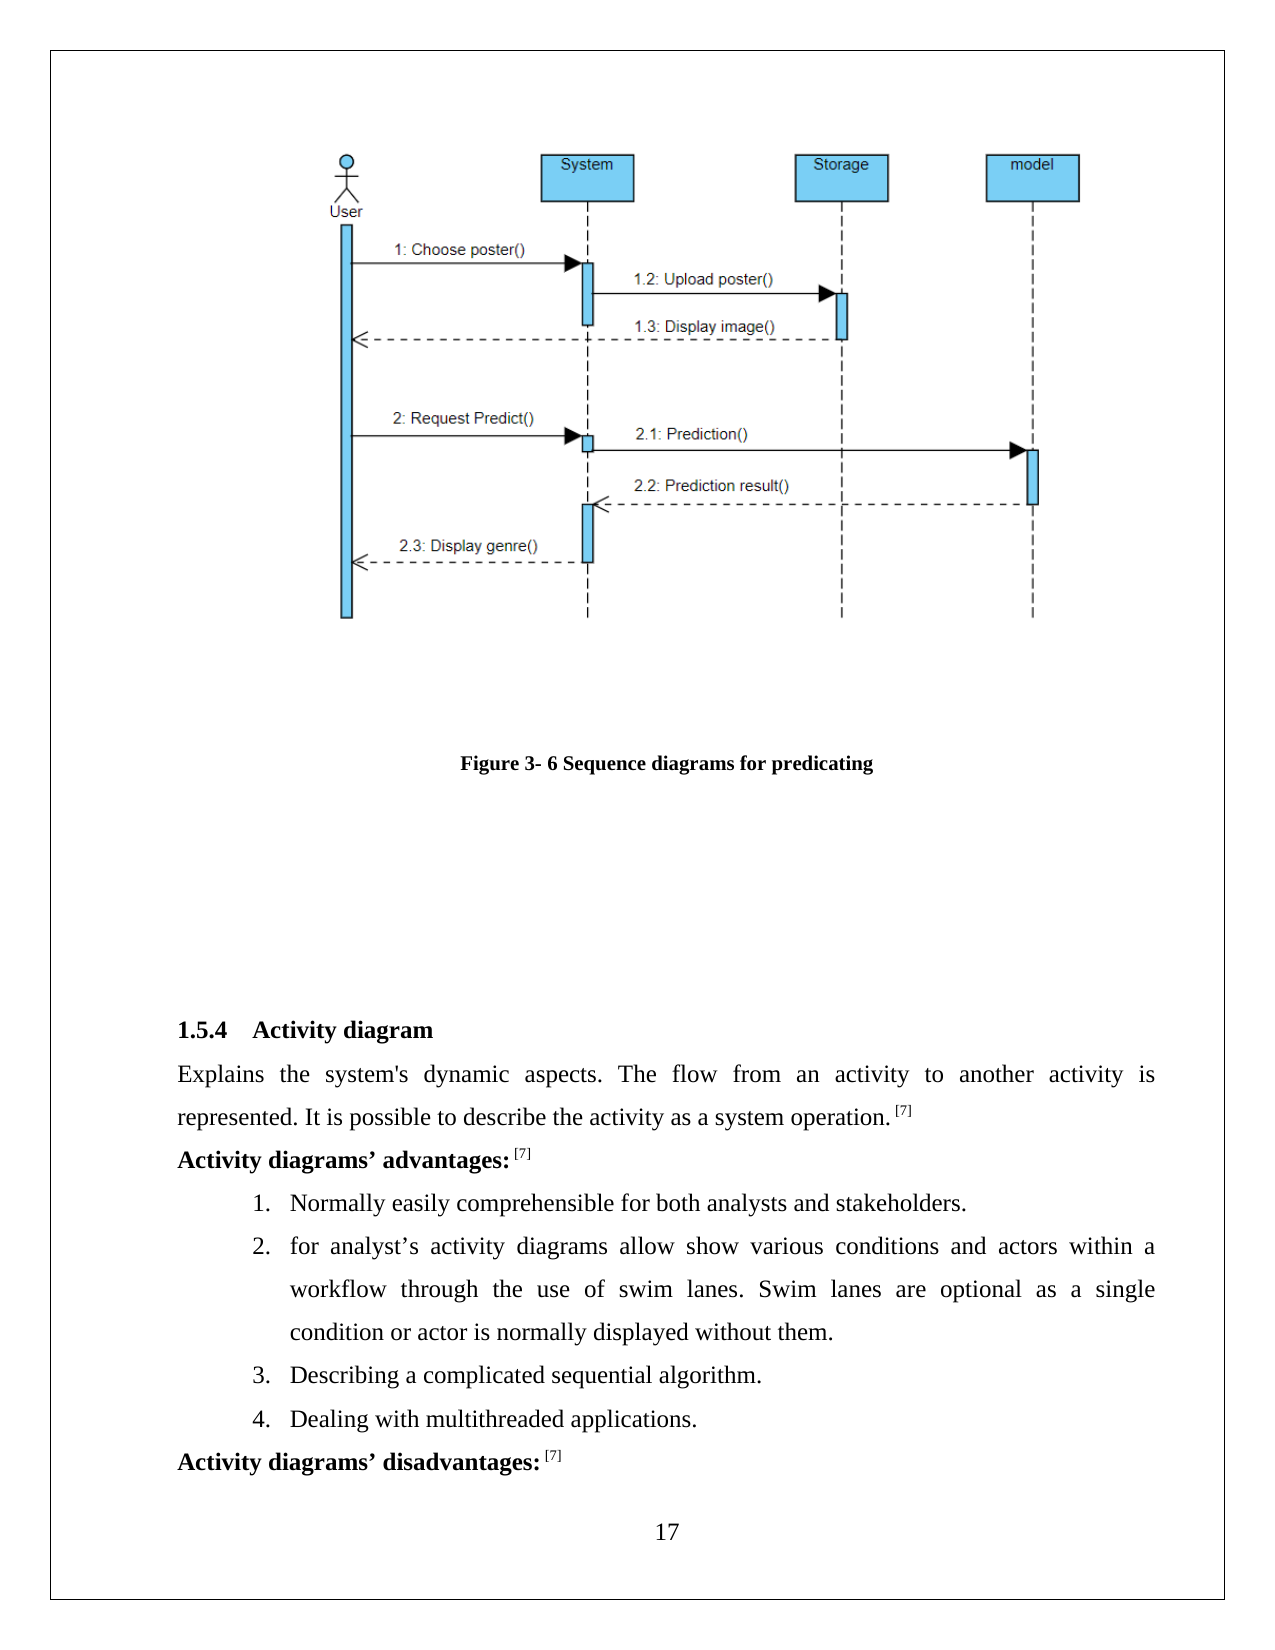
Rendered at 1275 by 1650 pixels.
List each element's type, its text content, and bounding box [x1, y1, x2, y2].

text Activity diagrams’ advantages: [7] [177, 1145, 1157, 1174]
subtitle Activity diagram [177, 1016, 1157, 1044]
picture [252, 118, 1115, 681]
list Dealing with multithreaded applications. [252, 1404, 1157, 1432]
text Explains the system's dynamic aspects. The flow from an activity to another activity is represented. It is possible to describe the activity as a system operation. [7] [177, 1059, 1157, 1131]
text Figure 3- 6 Sequence diagrams for predicating [177, 751, 1157, 775]
list Normally easily comprehensible for both analysts and stakeholders. [252, 1188, 1157, 1217]
text Activity diagrams’ disadvantages: [7] [177, 1447, 1157, 1476]
list for analyst’s activity diagrams allow show various conditions and actors within a workflow through the use of swim lanes. Swim lanes are optional as a single condition or actor is normally displayed without them. [252, 1231, 1157, 1346]
list Describing a complicated sequential algorithm. [252, 1361, 1157, 1389]
